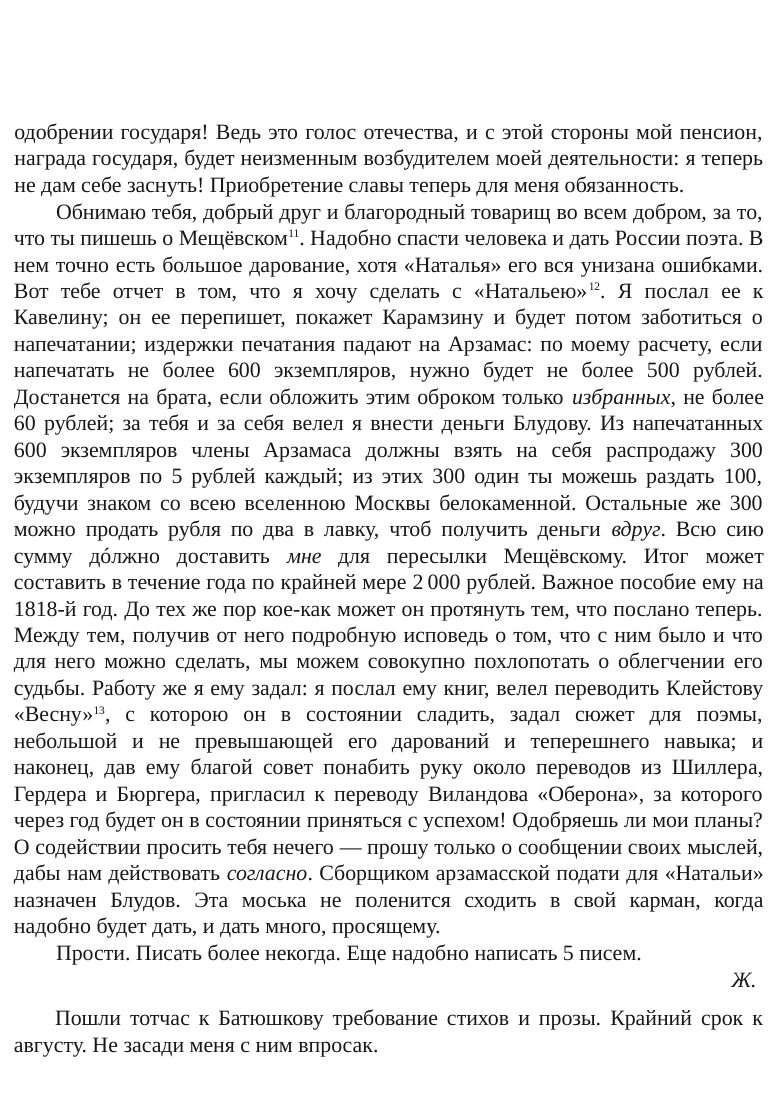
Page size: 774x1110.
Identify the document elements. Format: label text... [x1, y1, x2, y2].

text Прости. Писать более некогда. Еще надобно написать 5 писем. [56, 940, 764, 965]
text Ж. [12, 967, 758, 992]
text Пошли тотчас к Батюшкову требование стихов и прозы. Крайний срок к августу. Не засади меня с ним впросак. [14, 1005, 764, 1057]
text Обнимаю тебя, добрый друг и благородный товарищ во всем добром, за то, что ты пишешь о Мещёвском11. Надобно спасти человека и дать России поэта. В нем точно есть большое дарование, хотя «Наталья» его вся унизана ошибками. Вот тебе отчет в том, что я хочу сделать с «Натальею»12. Я послал ее к Кавелину; он ее перепишет, покажет Карамзину и будет потом заботиться о напечатании; издержки печатания падают на Арзамас: по моему расчету, если напечатать не более 600 экземпляров, нужно будет не более 500 рублей. Достанется на брата, если обложить этим оброком только избранных, не более 60 рублей; за тебя и за себя велел я внести деньги Блудову. Из напечатанных 600 экземпляров члены Арзамаса должны взять на себя распродажу 300 экземпляров по 5 рублей каждый; из этих 300 один ты можешь раздать 100, будучи знаком со всею вселенною Москвы белокаменной. Остальные же 300 можно продать рубля по два в лавку, чтоб получить деньги вдруг. Всю сию сумму дóлжно доставить мне для пересылки Мещёвскому. Итог может составить в течение года по крайней мере 2 000 рублей. Важное пособие ему на 1818-й год. До тех же пор кое-как может он протянуть тем, что послано теперь. Между тем, получив от него подробную исповедь о том, что с ним было и что для него можно сделать, мы можем совокупно похлопотать о облегчении его судьбы. Работу же я ему задал: я послал ему книг, велел переводить Клейстову «Весну»13, с которою он в состоянии сладить, задал сюжет для поэмы, небольшой и не превышающей его дарований и теперешнего навыка; и наконец, дав ему благой совет понабить руку около переводов из Шиллера, Гердера и Бюргера, пригласил к переводу Виландова «Оберона», за которого через год будет он в состоянии приняться с успехом! Одобряешь ли мои планы? О содействии просить тебя нечего — прошу только о сообщении своих мыслей, дабы нам действовать согласно. Сборщиком арзамасской подати для «Натальи» назначен Блудов. Эта моська не поленится сходить в свой карман, когда надобно будет дать, и дать много, просящему. [14, 199, 764, 938]
